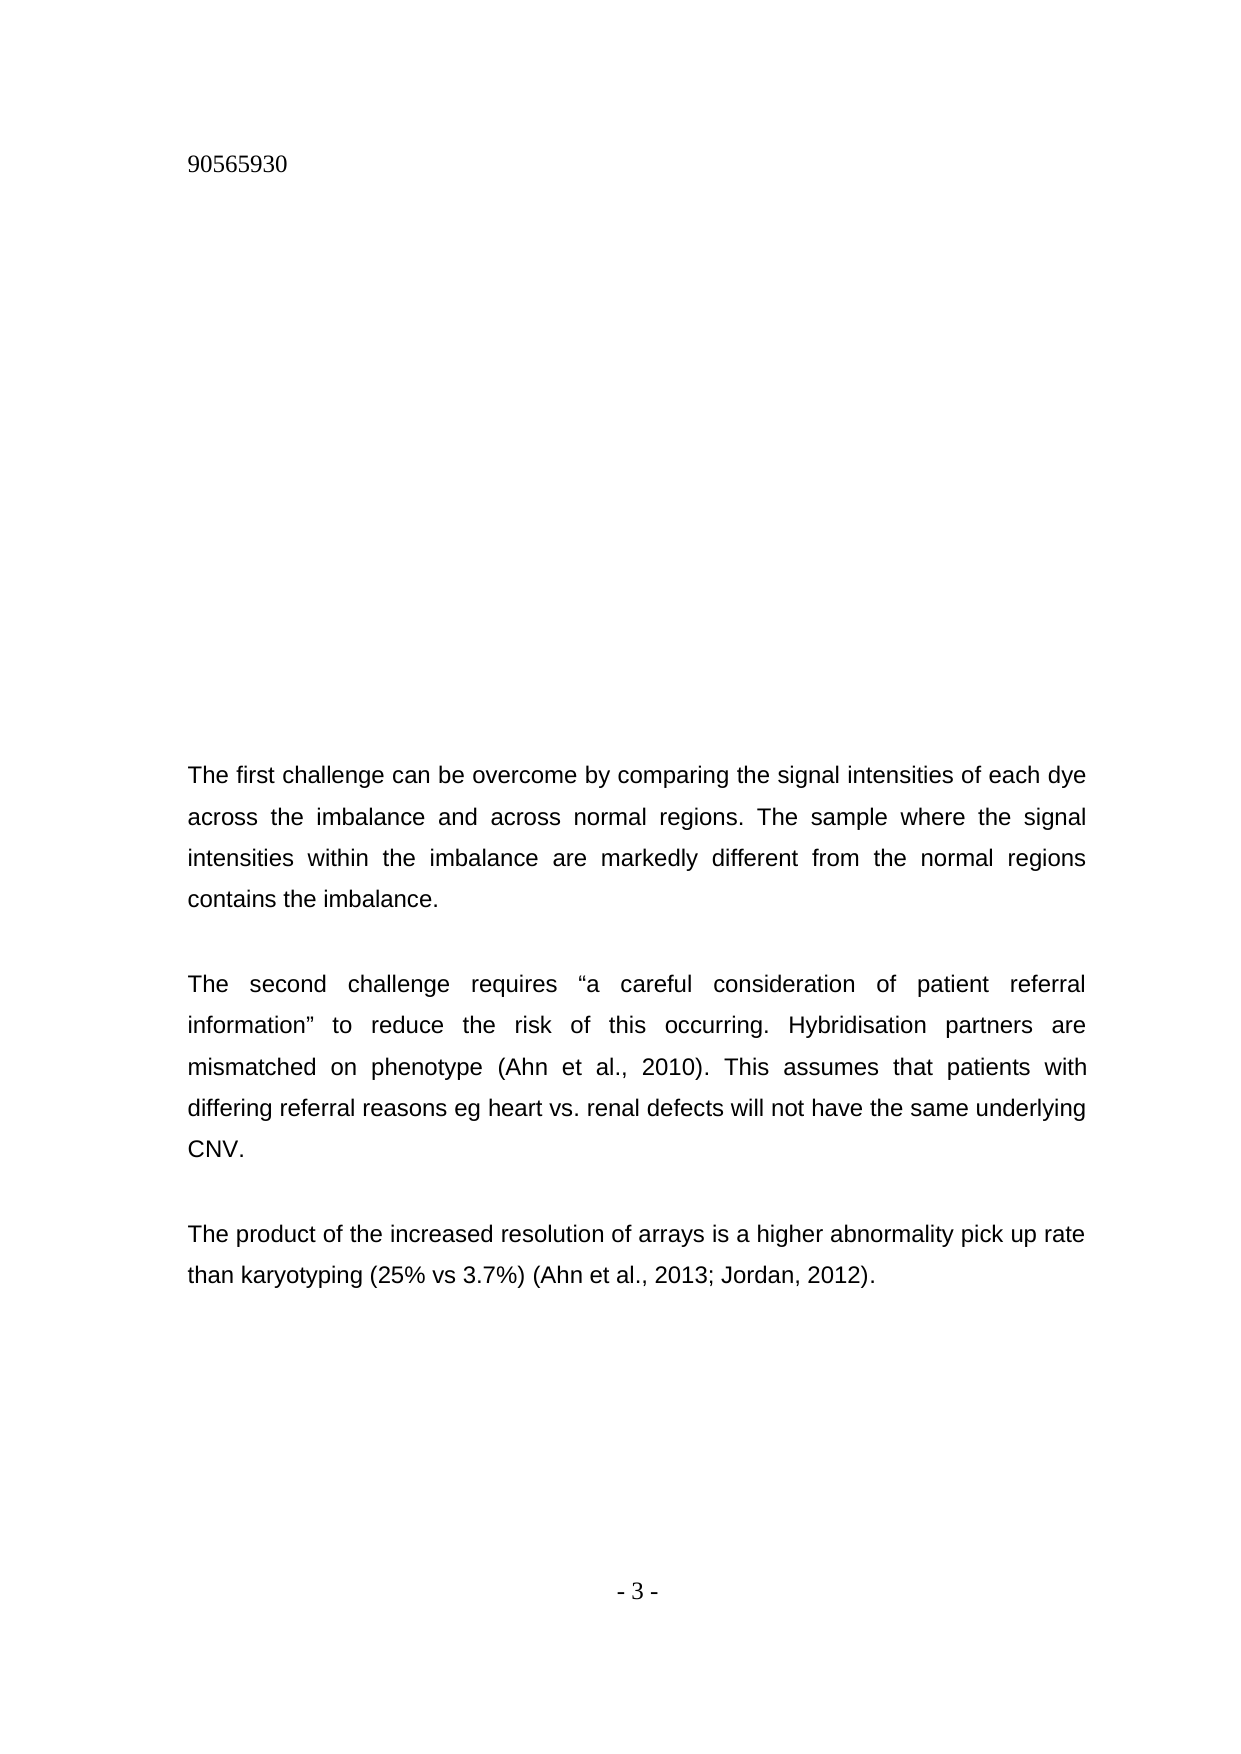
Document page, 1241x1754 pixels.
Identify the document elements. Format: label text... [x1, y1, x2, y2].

text The second challenge requires “a careful consideration of patient referral information” to reduce the risk of this occurring. Hybridisation partners are mismatched on phenotype (Ahn et al., 2010). This assumes that patients with differing referral reasons eg heart vs. renal defects will not have the same underlying CNV. [187, 970, 1087, 1163]
text The product of the increased resolution of arrays is a higher abnormality pick up rate than karyotyping (25% vs 3.7%) (Ahn et al., 2013; Jordan, 2012). [187, 1220, 1087, 1289]
text The first challenge can be overcome by comparing the signal intensities of each dye across the imbalance and across normal regions. The sample where the signal intensities within the imbalance are markedly different from the normal regions contains the imbalance. [187, 761, 1087, 913]
